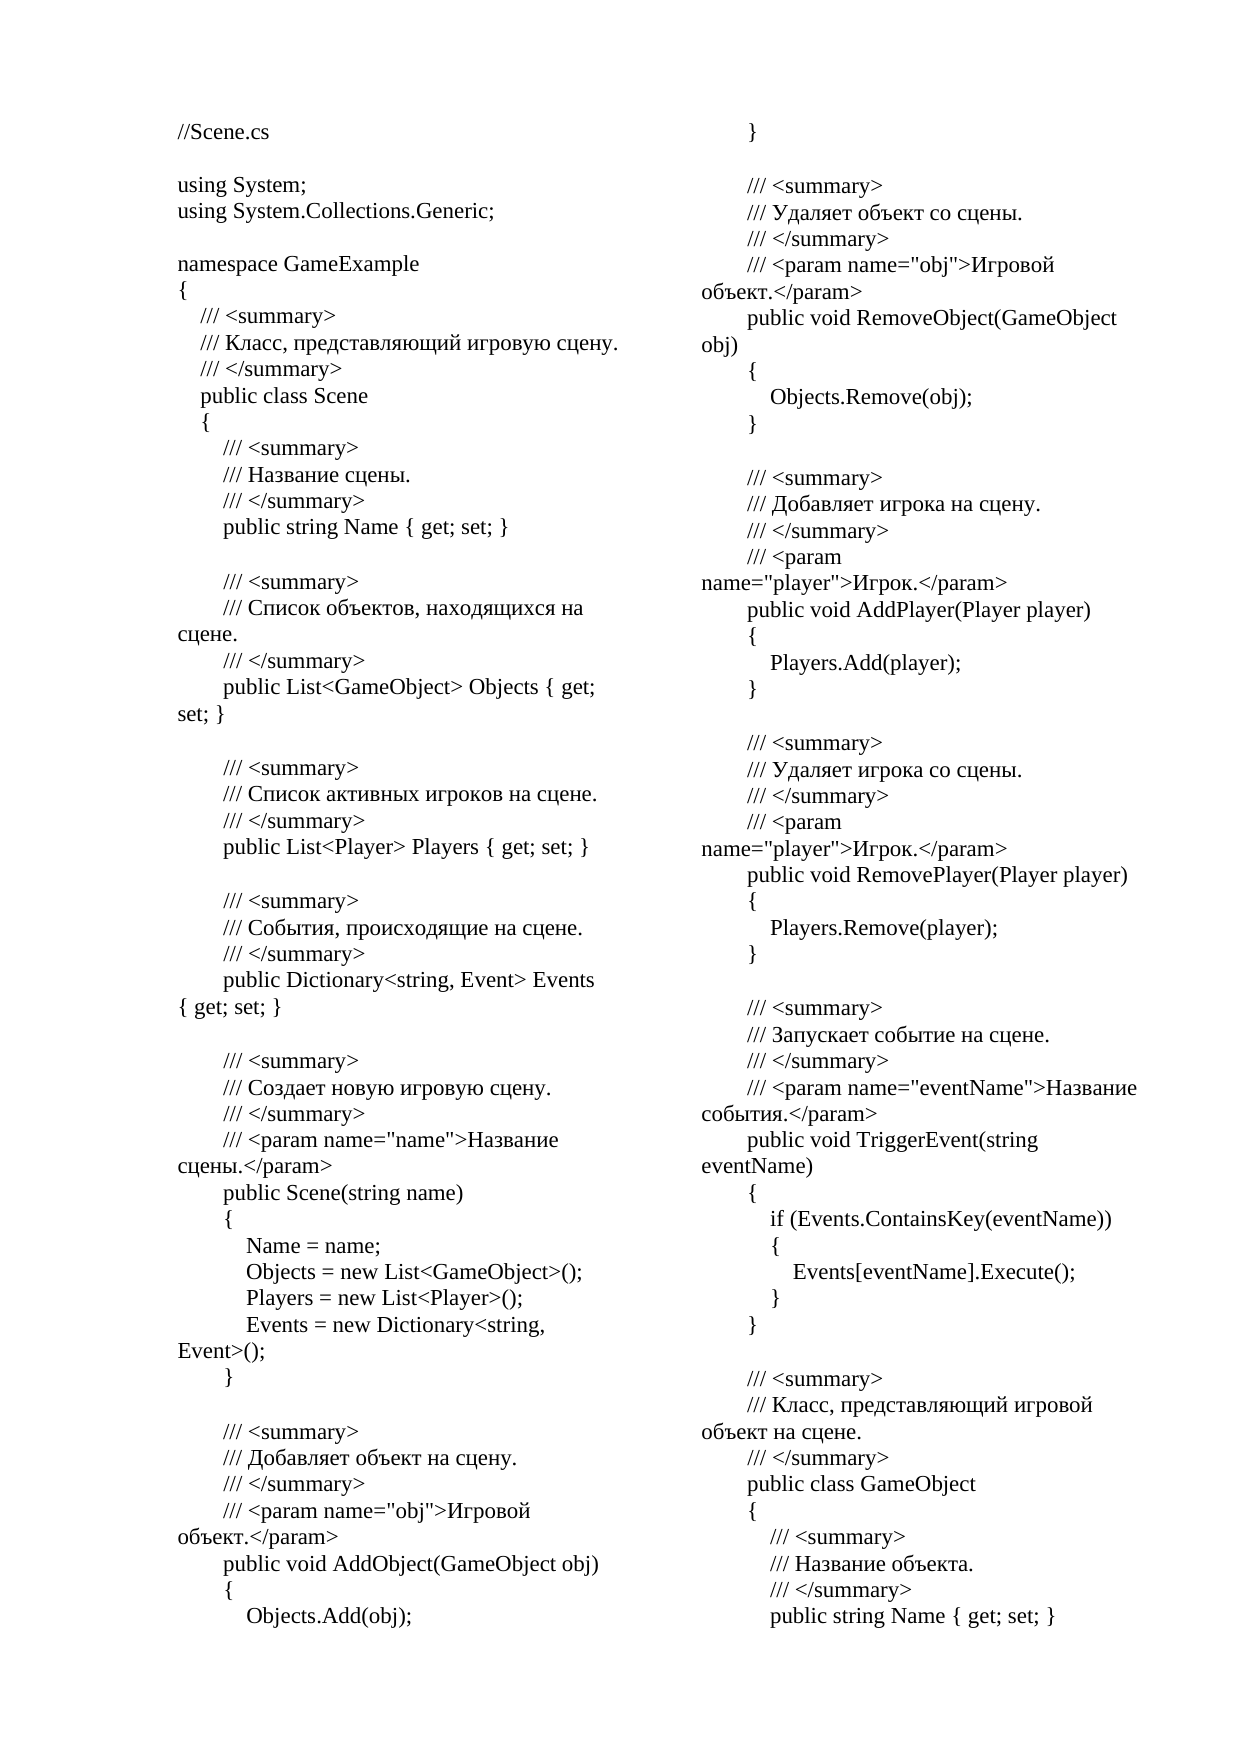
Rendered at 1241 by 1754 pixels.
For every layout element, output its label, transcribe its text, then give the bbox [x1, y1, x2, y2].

text /// <summary> [177, 568, 627, 594]
text /// <param name="obj">Игровой объект.</param> [701, 252, 1152, 304]
text //Scene.cs [177, 118, 627, 144]
text public List<Player> Players { get; set; } [177, 833, 627, 859]
text /// Список активных игроков на сцене. [177, 780, 627, 807]
text /// Добавляет игрока на сцену. [701, 490, 1152, 517]
text public void RemovePlayer(Player player) [701, 861, 1152, 887]
text } [701, 410, 1152, 436]
text Name = name; [177, 1232, 627, 1258]
text /// <summary> [177, 1047, 627, 1073]
text if (Events.ContainsKey(eventName)) [701, 1205, 1152, 1232]
text { [177, 276, 627, 303]
text public void AddObject(GameObject obj) [177, 1549, 627, 1576]
text public void TriggerEvent(string eventName) [701, 1126, 1152, 1179]
text /// Удаляет игрока со сцены. [701, 756, 1152, 782]
text /// </summary> [701, 1444, 1152, 1471]
text { [701, 1232, 1152, 1258]
text /// Название объекта. [701, 1549, 1152, 1576]
text Objects.Remove(obj); [701, 383, 1152, 410]
text /// <summary> [177, 1418, 627, 1444]
text public void RemoveObject(GameObject obj) [701, 304, 1152, 357]
text } [701, 675, 1152, 701]
text using System.Collections.Generic; [177, 197, 627, 223]
text /// </summary> [701, 1047, 1152, 1073]
text namespace GameExample [177, 250, 627, 276]
text /// <summary> [701, 172, 1152, 199]
text Objects = new List<GameObject>(); [177, 1258, 627, 1284]
text { [701, 357, 1152, 383]
text } [701, 1284, 1152, 1311]
text { [701, 1179, 1152, 1205]
text /// <param name="obj">Игровой объект.</param> [177, 1497, 627, 1549]
text public string Name { get; set; } [177, 513, 627, 540]
text /// <summary> [177, 887, 627, 914]
text { [701, 1497, 1152, 1523]
text /// <param name="player">Игрок.</param> [701, 808, 1152, 861]
text /// </summary> [177, 355, 627, 382]
text public Dictionary<string, Event> Events { get; set; } [177, 966, 627, 1019]
text Players.Remove(player); [701, 914, 1152, 940]
text /// Запускает событие на сцене. [701, 1021, 1152, 1047]
text /// Создает новую игровую сцену. [177, 1073, 627, 1100]
text /// События, происходящие на сцене. [177, 914, 627, 940]
text /// </summary> [177, 940, 627, 966]
text public class GameObject [701, 1471, 1152, 1497]
text /// Класс, представляющий игровой объект на сцене. [701, 1391, 1152, 1444]
text /// <param name="eventName">Название события.</param> [701, 1073, 1152, 1126]
text Events = new Dictionary<string, Event>(); [177, 1311, 627, 1363]
text /// </summary> [177, 1471, 627, 1497]
text { [177, 1576, 627, 1602]
text /// <summary> [701, 1523, 1152, 1549]
text Objects.Add(obj); [177, 1602, 627, 1629]
text { [701, 622, 1152, 648]
text } [177, 1363, 627, 1390]
text { [177, 1205, 627, 1232]
text { [177, 408, 627, 434]
text } [701, 118, 1152, 144]
text Events[eventName].Execute(); [701, 1258, 1152, 1284]
text /// </summary> [701, 1576, 1152, 1602]
text /// </summary> [177, 807, 627, 833]
text /// Класс, представляющий игровую сцену. [177, 329, 627, 355]
text { [701, 887, 1152, 914]
text /// </summary> [177, 647, 627, 673]
text Players.Add(player); [701, 648, 1152, 675]
text /// Список объектов, находящихся на сцене. [177, 594, 627, 647]
text /// <summary> [177, 434, 627, 461]
text /// <summary> [701, 464, 1152, 490]
text } [701, 940, 1152, 966]
text /// Добавляет объект на сцену. [177, 1444, 627, 1471]
text /// <param name="name">Название сцены.</param> [177, 1126, 627, 1179]
text using System; [177, 171, 627, 197]
text /// <summary> [177, 303, 627, 329]
text /// </summary> [701, 225, 1152, 252]
text /// </summary> [177, 487, 627, 513]
text Players = new List<Player>(); [177, 1284, 627, 1311]
text public class Scene [177, 382, 627, 408]
text /// <summary> [701, 729, 1152, 756]
text } [701, 1311, 1152, 1337]
text public Scene(string name) [177, 1179, 627, 1205]
text /// <param name="player">Игрок.</param> [701, 543, 1152, 596]
text /// Название сцены. [177, 461, 627, 487]
text /// <summary> [701, 994, 1152, 1021]
text /// </summary> [177, 1100, 627, 1126]
text /// <summary> [177, 754, 627, 780]
text /// <summary> [701, 1365, 1152, 1391]
text public List<GameObject> Objects { get; set; } [177, 673, 627, 726]
text public string Name { get; set; } [701, 1602, 1152, 1629]
text /// Удаляет объект со сцены. [701, 199, 1152, 225]
text /// </summary> [701, 517, 1152, 543]
text public void AddPlayer(Player player) [701, 596, 1152, 622]
text /// </summary> [701, 782, 1152, 808]
